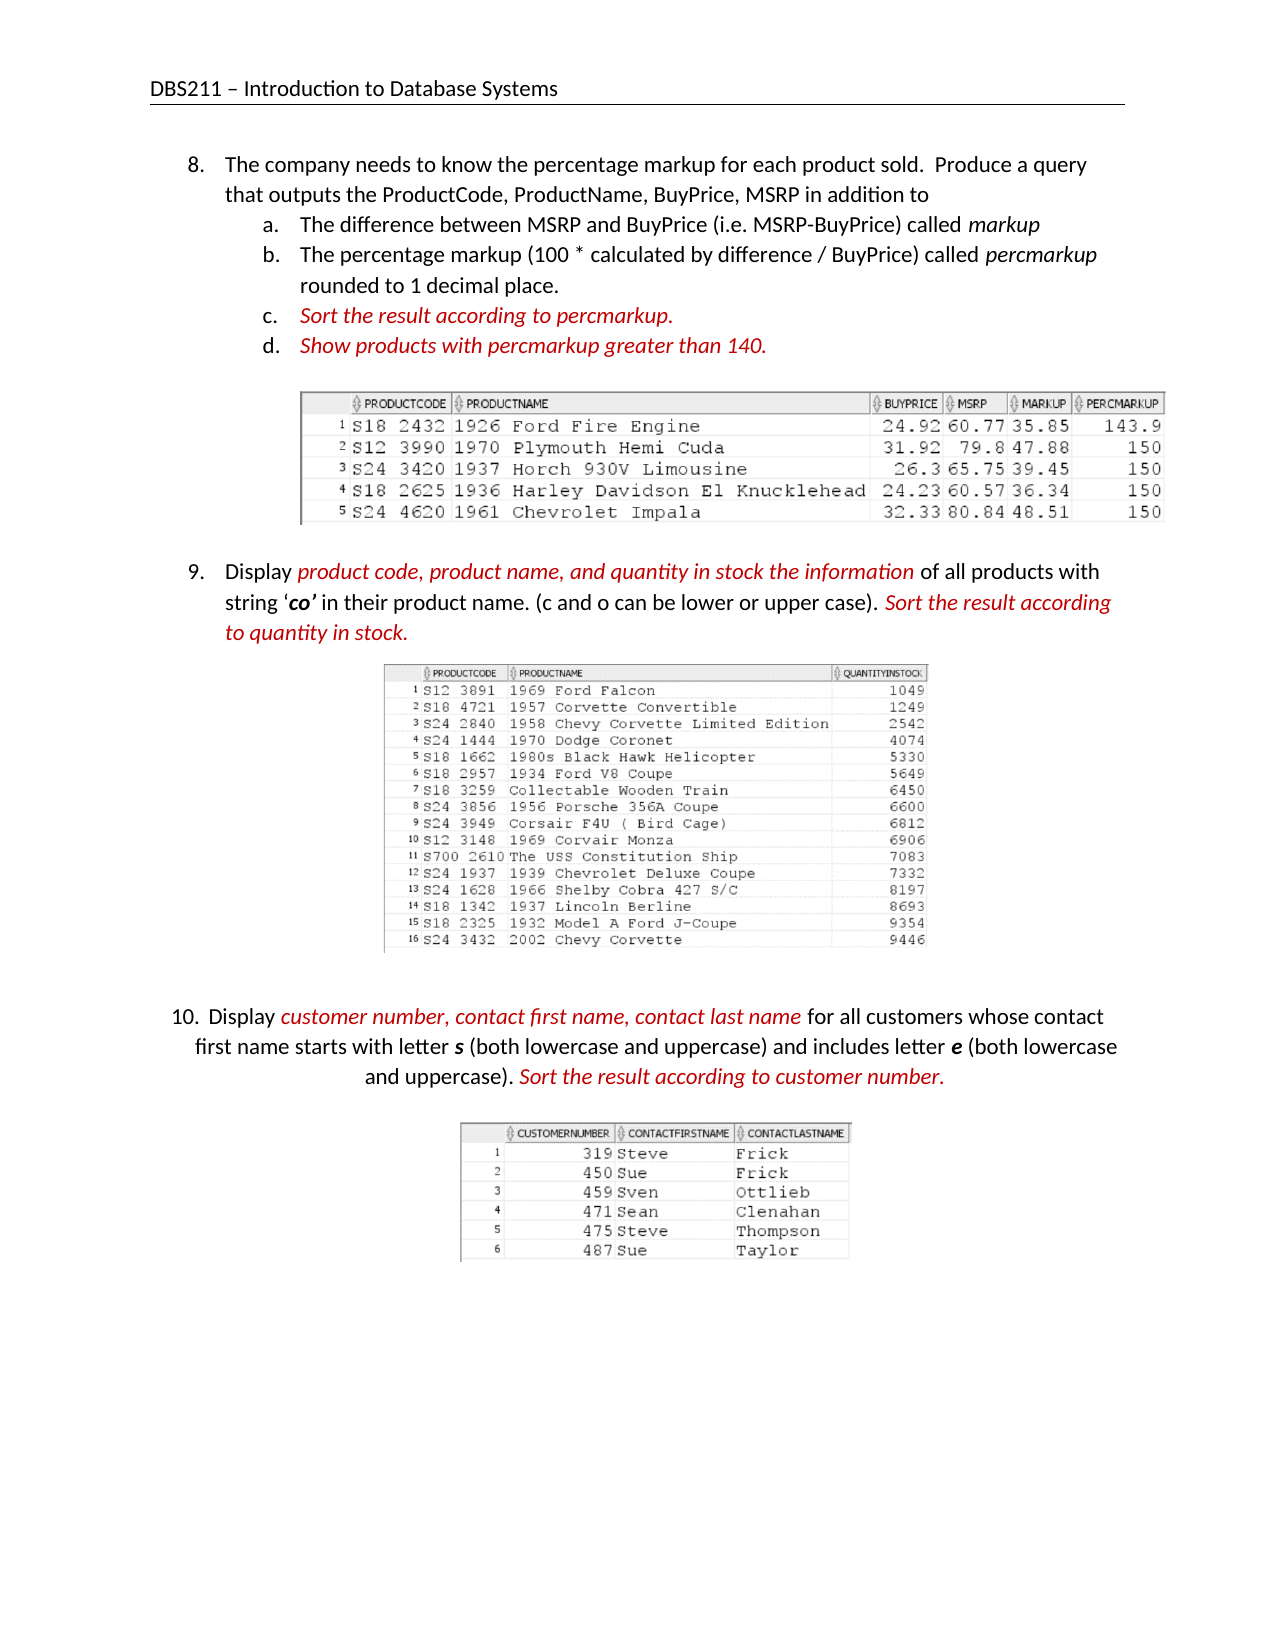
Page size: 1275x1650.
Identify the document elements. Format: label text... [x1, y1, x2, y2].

picture [460, 1122, 853, 1262]
list The company needs to know the percentage markup for each product sold. Produce a query that outputs the ProductCode, ProductName, BuyPrice, MSRP in addition to [187, 150, 1125, 208]
list Sort the result according to percmarkup. [262, 301, 1125, 329]
list The difference between MSRP and BuyPrice (i.e. MSRP-BuyPrice) called markup [262, 210, 1125, 238]
list Show products with percmarkup greater than 140. [262, 331, 1125, 359]
list Display product code, product name, and quantity in stock the information of all products with string ‘co’ in their product name. (c and o can be lower or upper case). Sort the result according to quantity in stock. [187, 557, 1125, 646]
list The percentage markup (100 * calculated by difference / BuyPrice) called percmarkup rounded to 1 decimal place. [262, 241, 1125, 299]
picture [300, 391, 1166, 525]
picture [383, 664, 929, 953]
list Display customer number, contact first name, contact last name for all customers whose contact first name starts with letter s (both lowercase and uppercase) and includes letter e (both lowercase and uppercase). Sort the result according to customer number. [150, 1002, 1125, 1090]
